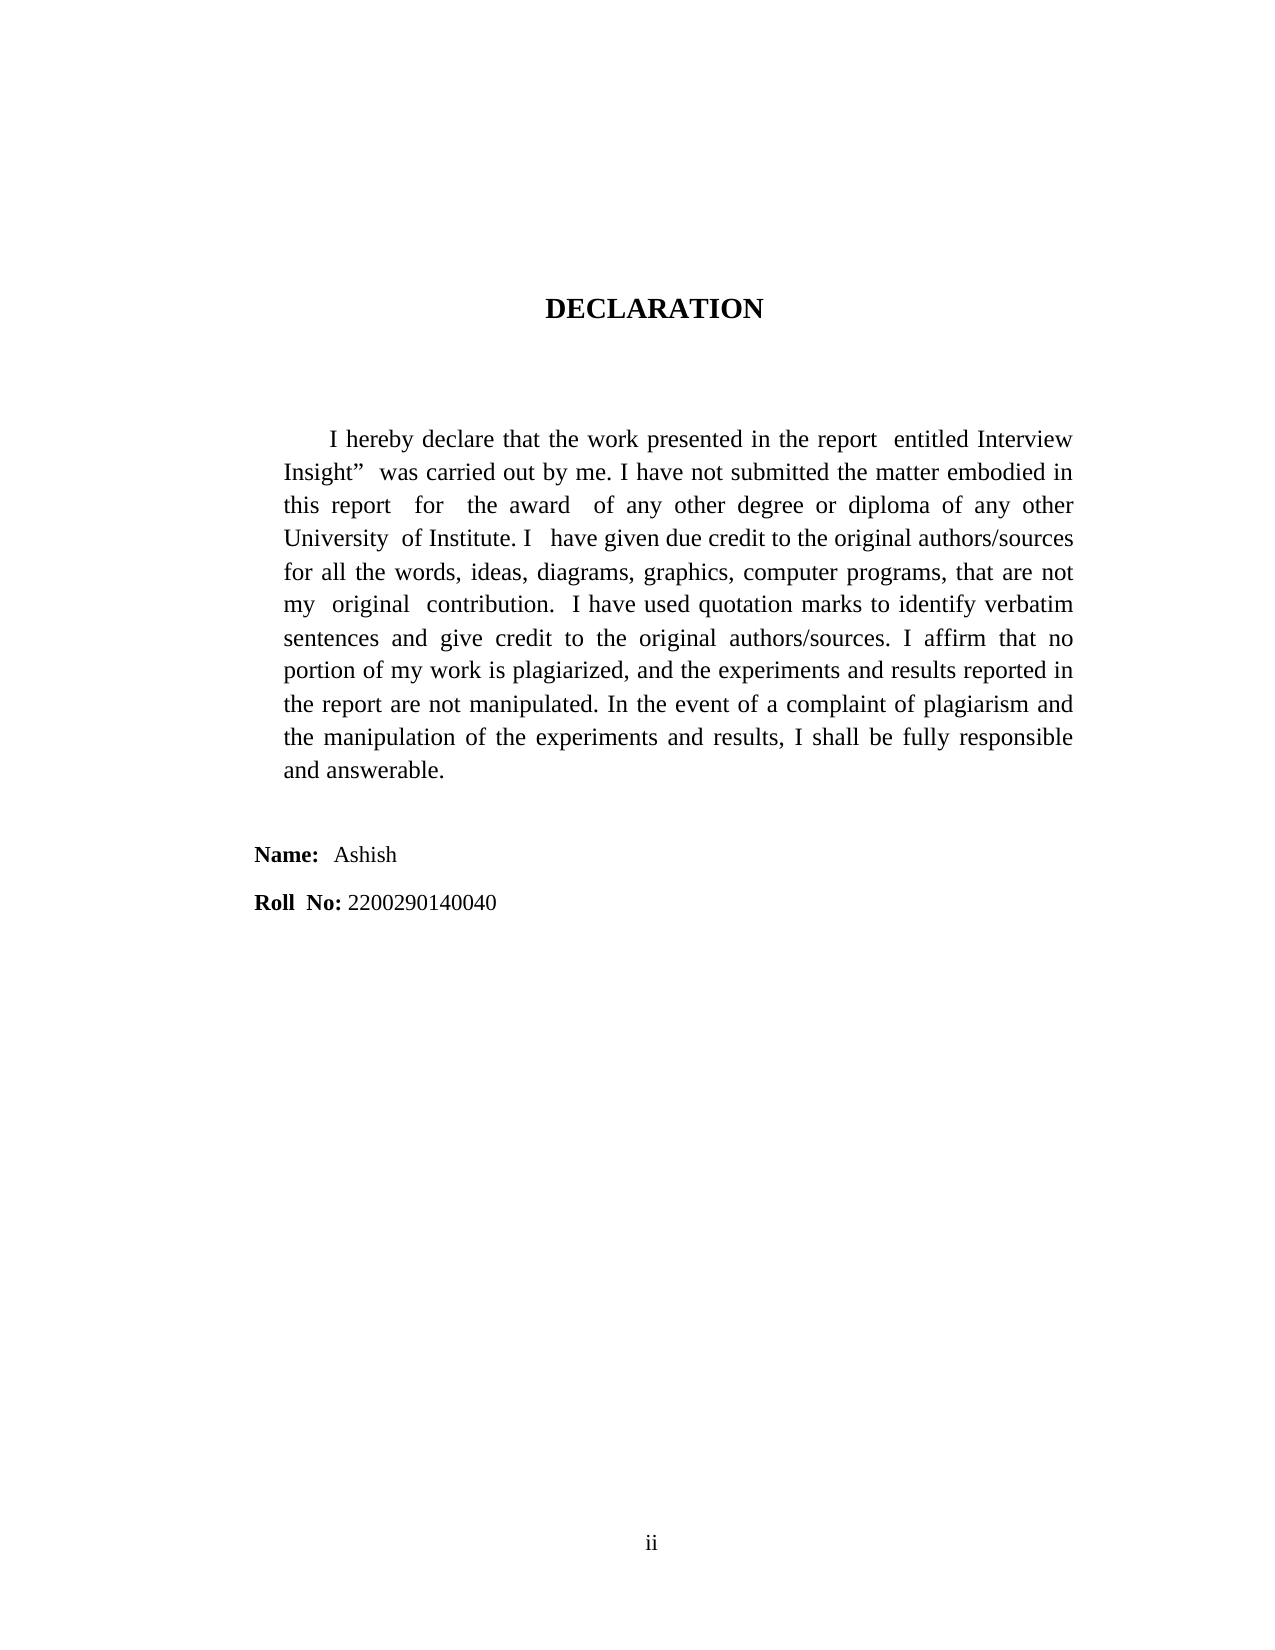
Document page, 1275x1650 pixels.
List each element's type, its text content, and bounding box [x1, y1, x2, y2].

text Name: Ashish [179, 841, 1091, 867]
text I hereby declare that the work presented in the report entitled Interview Insight” was carried out by me. I have not submitted the matter embodied in this report for the award of any other degree or diploma of any other University of Institute. I have given due credit to the original authors/sources for all the words, ideas, diagrams, graphics, computer programs, that are not my original contribution. I have used quotation marks to identify verbatim sentences and give credit to the original authors/sources. I affirm that no portion of my work is plagiarized, and the experiments and results reported in the report are not manipulated. In the event of a complaint of plagiarism and the manipulation of the experiments and results, I shall be fully responsible and answerable. [283, 424, 1074, 783]
text Roll No: 2200290140040 [179, 889, 1091, 916]
text DECLARATION [484, 291, 825, 325]
